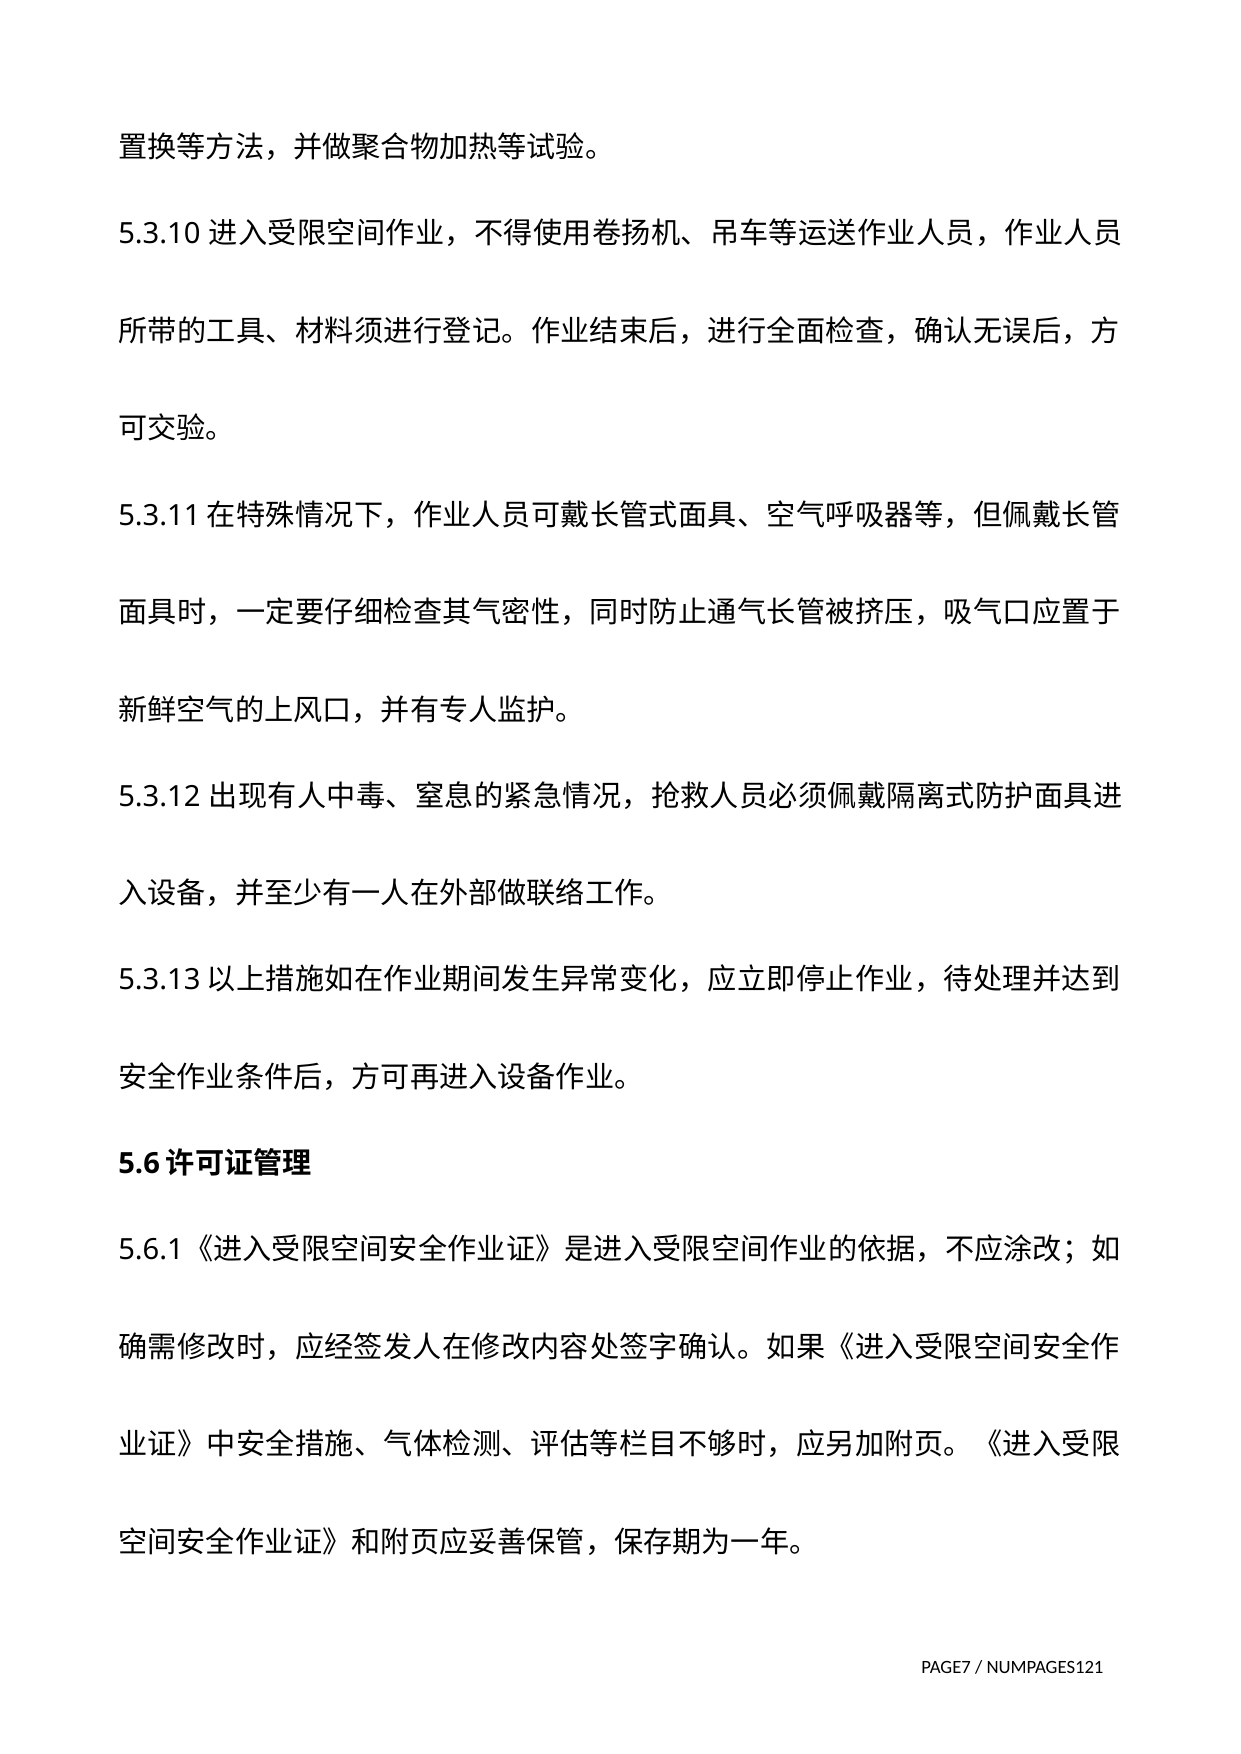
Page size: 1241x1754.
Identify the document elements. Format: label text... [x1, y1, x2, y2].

text 5.3.11在特殊情况下，作业人员可戴长管式面具、空气呼吸器等，但佩戴长管面具时，一定要仔细检查其气密性，同时防止通气长管被挤压，吸气口应置于新鲜空气的上风口，并有专人监护。 [118, 480, 1122, 740]
text 5.3.13以上措施如在作业期间发生异常变化，应立即停止作业，待处理并达到安全作业条件后，方可再进入设备作业。 [118, 944, 1122, 1107]
text 5.3.12 出现有人中毒、窒息的紧急情况，抢救人员必须佩戴隔离式防护面具进入设备，并至少有一人在外部做联络工作。 [118, 761, 1122, 923]
text 5.6.1《进入受限空间安全作业证》是进入受限空间作业的依据，不应涂改；如确需修改时，应经签发人在修改内容处签字确认。如果《进入受限空间安全作业证》中安全措施、气体检测、评估等栏目不够时，应另加附页。《进入受限空间安全作业证》和附页应妥善保管，保存期为一年。 [118, 1214, 1122, 1572]
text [118, 112, 1122, 177]
text 5.3.10 进入受限空间作业，不得使用卷扬机、吊车等运送作业人员，作业人员所带的工具、材料须进行登记。作业结束后，进行全面检查，确认无误后，方可交验。 [118, 199, 1122, 459]
text 5.6许可证管理 [118, 1128, 1122, 1193]
